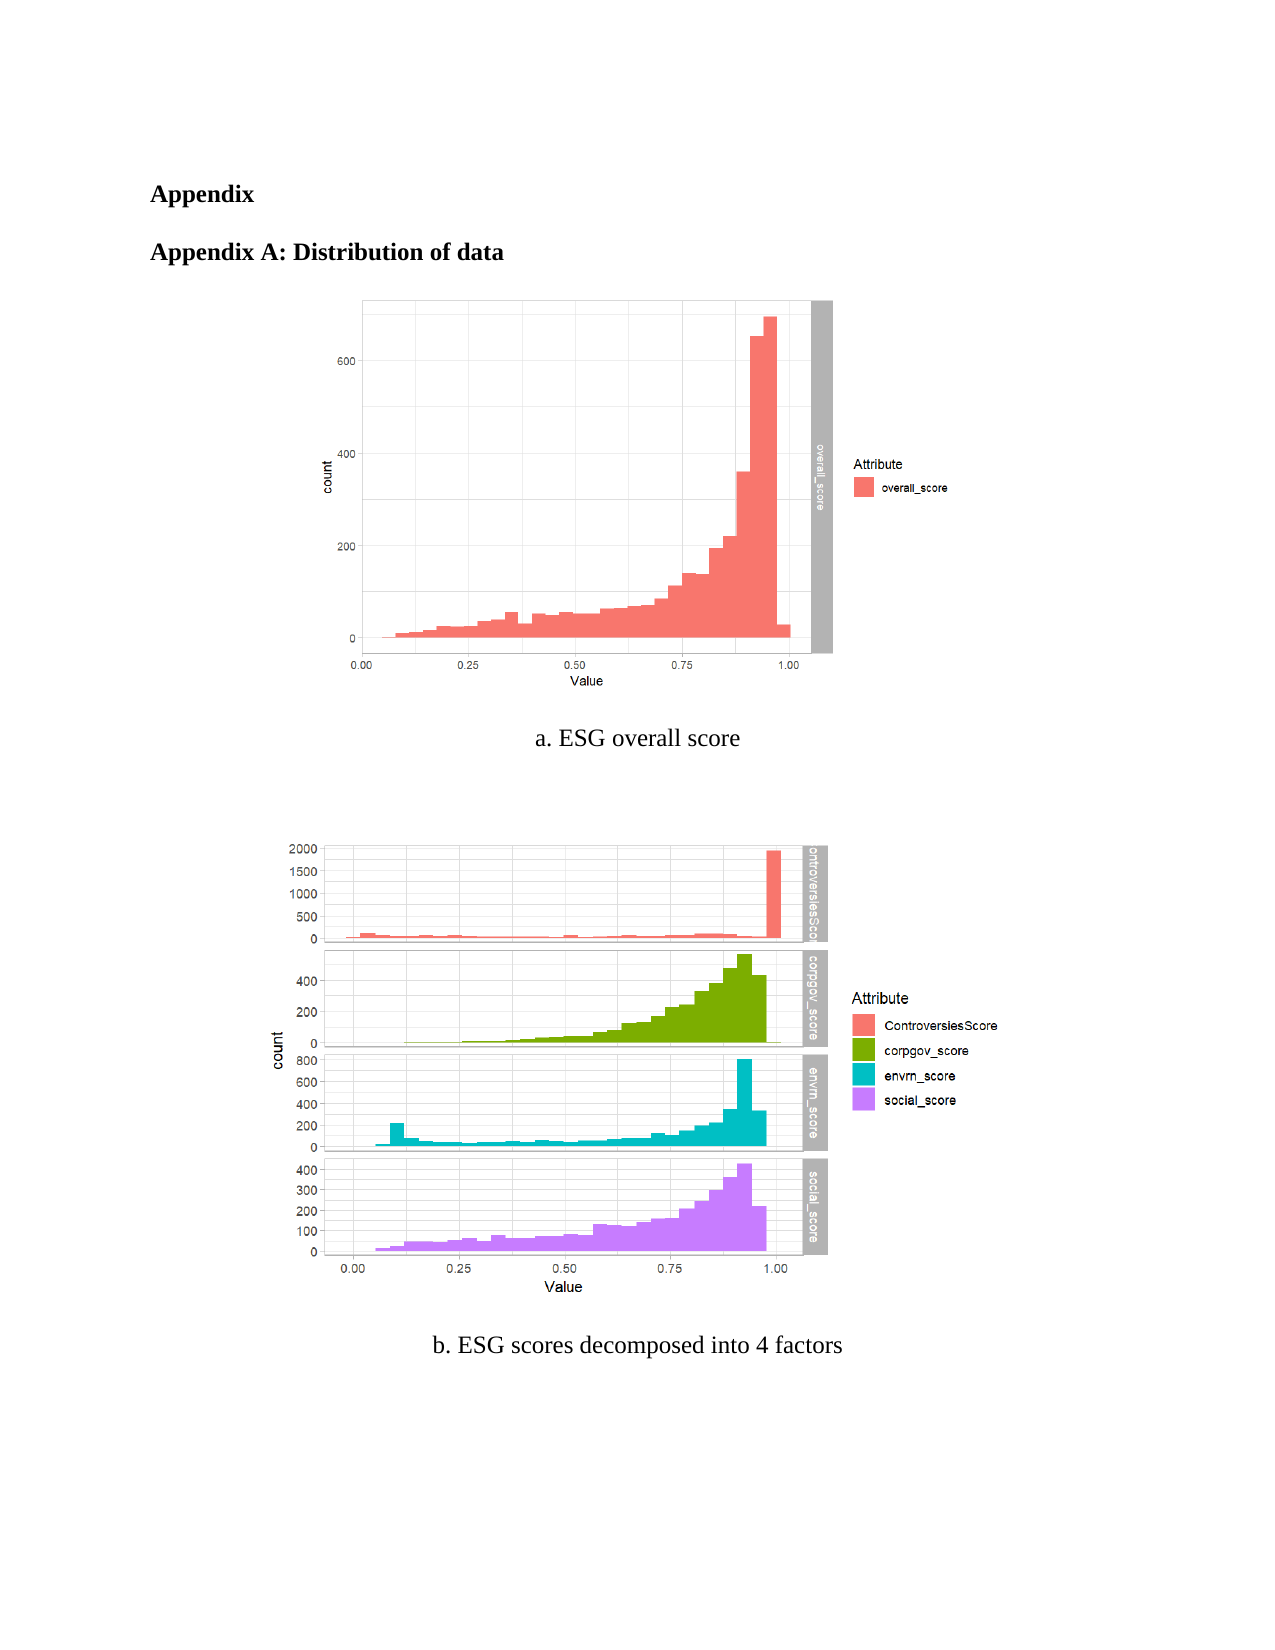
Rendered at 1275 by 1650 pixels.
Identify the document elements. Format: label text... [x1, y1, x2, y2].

picture [314, 295, 961, 694]
text b. ESG scores decomposed into 4 factors [150, 1331, 1125, 1359]
picture [262, 838, 1013, 1302]
text Appendix A: Distribution of data [150, 237, 1125, 266]
text a. ESG overall score [150, 723, 1125, 752]
text Appendix [150, 179, 1125, 208]
